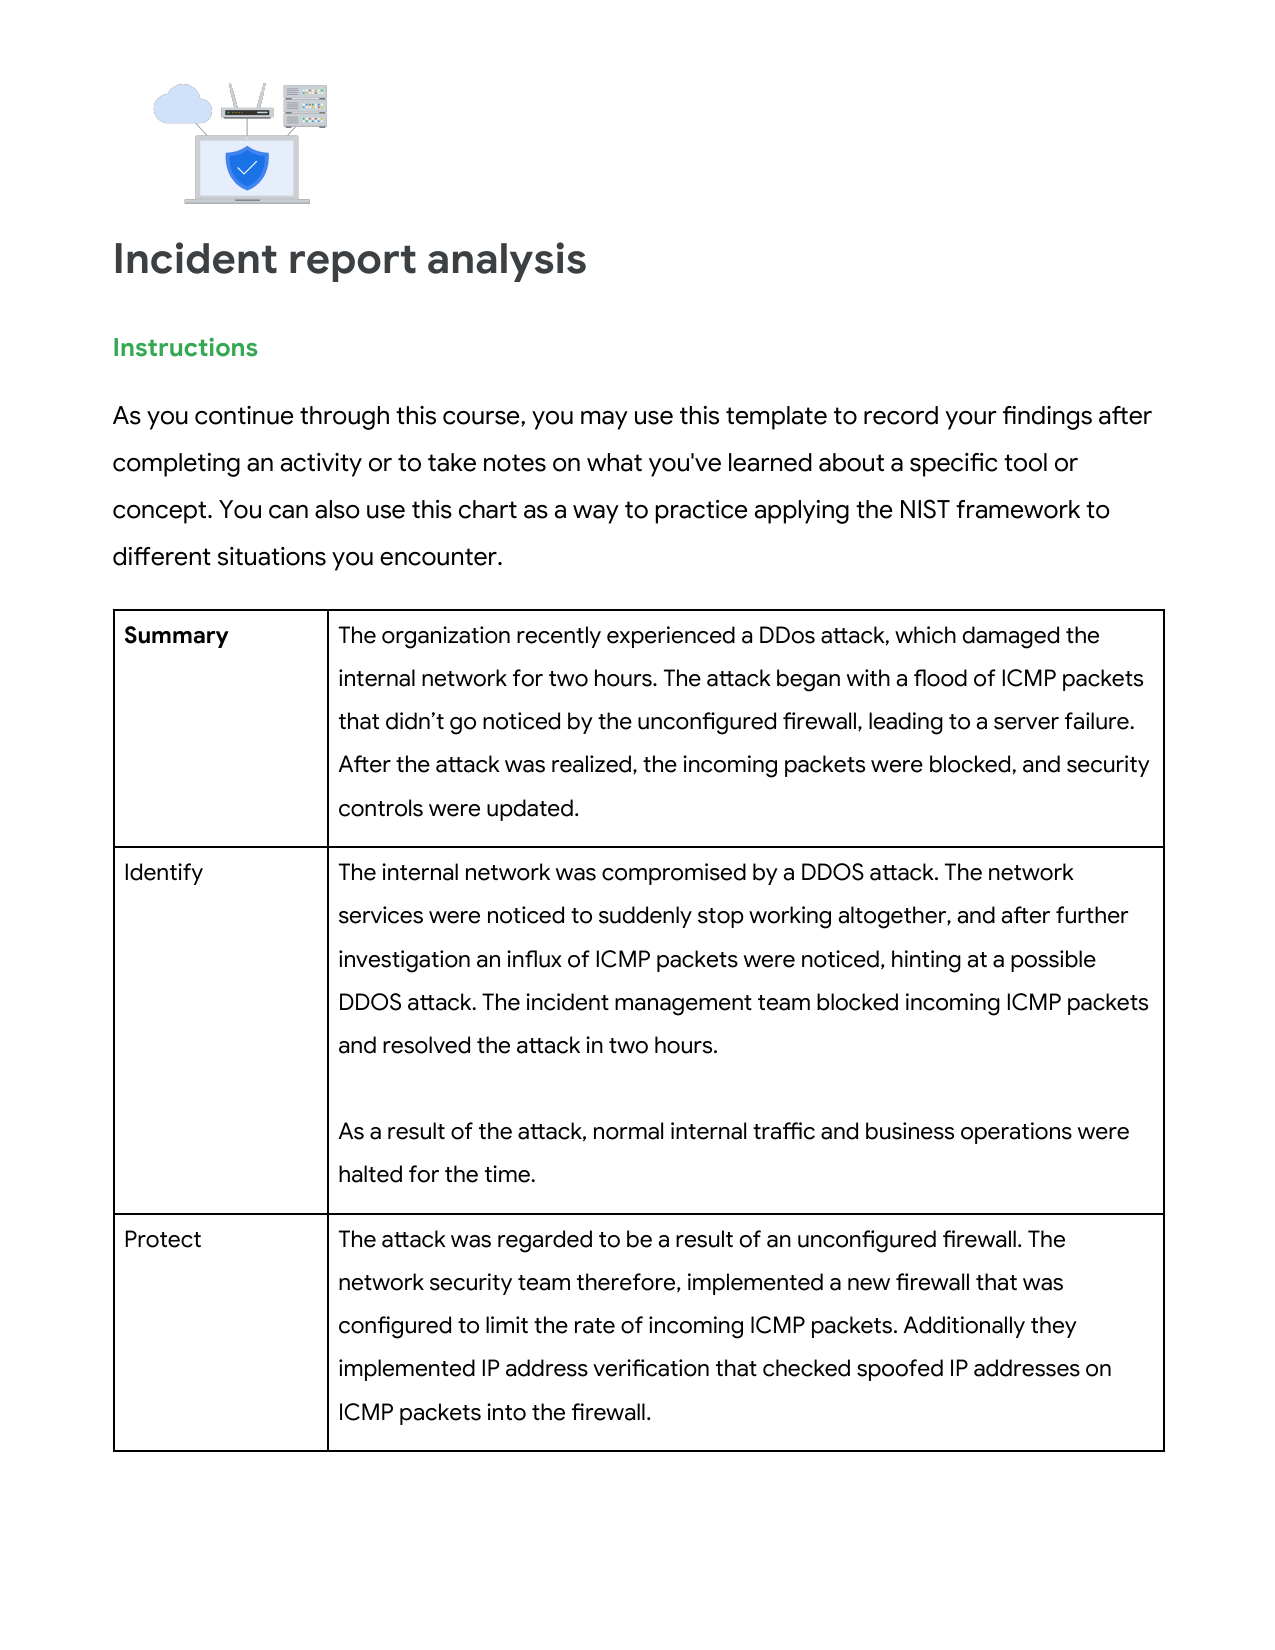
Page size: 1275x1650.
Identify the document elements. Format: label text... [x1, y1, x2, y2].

table_cell Protect [115, 1215, 327, 1450]
table_cell The attack was regarded to be a result of an unconfigured firewall. The network security team therefore, implemented a new firewall that was configured to limit the rate of incoming ICMP packets. Additionally they implemented IP address verification that checked spoofed IP addresses on ICMP packets into the firewall. [329, 1215, 1163, 1450]
table_header Summary [115, 611, 327, 846]
text As you continue through this course, you may use this template to record your findings after completing an activity or to take notes on what you've learned about a specific tool or concept. You can also use this chart as a way to practice applying the NIST framework to different situations you encounter. [112, 400, 1162, 572]
picture [150, 75, 330, 209]
table_cell Identify [115, 848, 327, 1213]
table_cell The internal network was compromised by a DDOS attack. The network services were noticed to suddenly stop working altogether, and after further investigation an influx of ICMP packets were noticed, hinting at a possible DDOS attack. The incident management team blocked incoming ICMP packets and resolved the attack in two hours. As a result of the attack, normal internal traffic and business operations were halted for the time. [329, 848, 1163, 1213]
text Instructions [112, 332, 1162, 364]
text Incident report analysis [112, 233, 1162, 285]
table_header The organization recently experienced a DDos attack, which damaged the internal network for two hours. The attack began with a flood of ICMP packets that didn’t go noticed by the unconfigured firewall, leading to a server failure. After the attack was realized, the incoming packets were blocked, and security controls were updated. [329, 611, 1163, 846]
